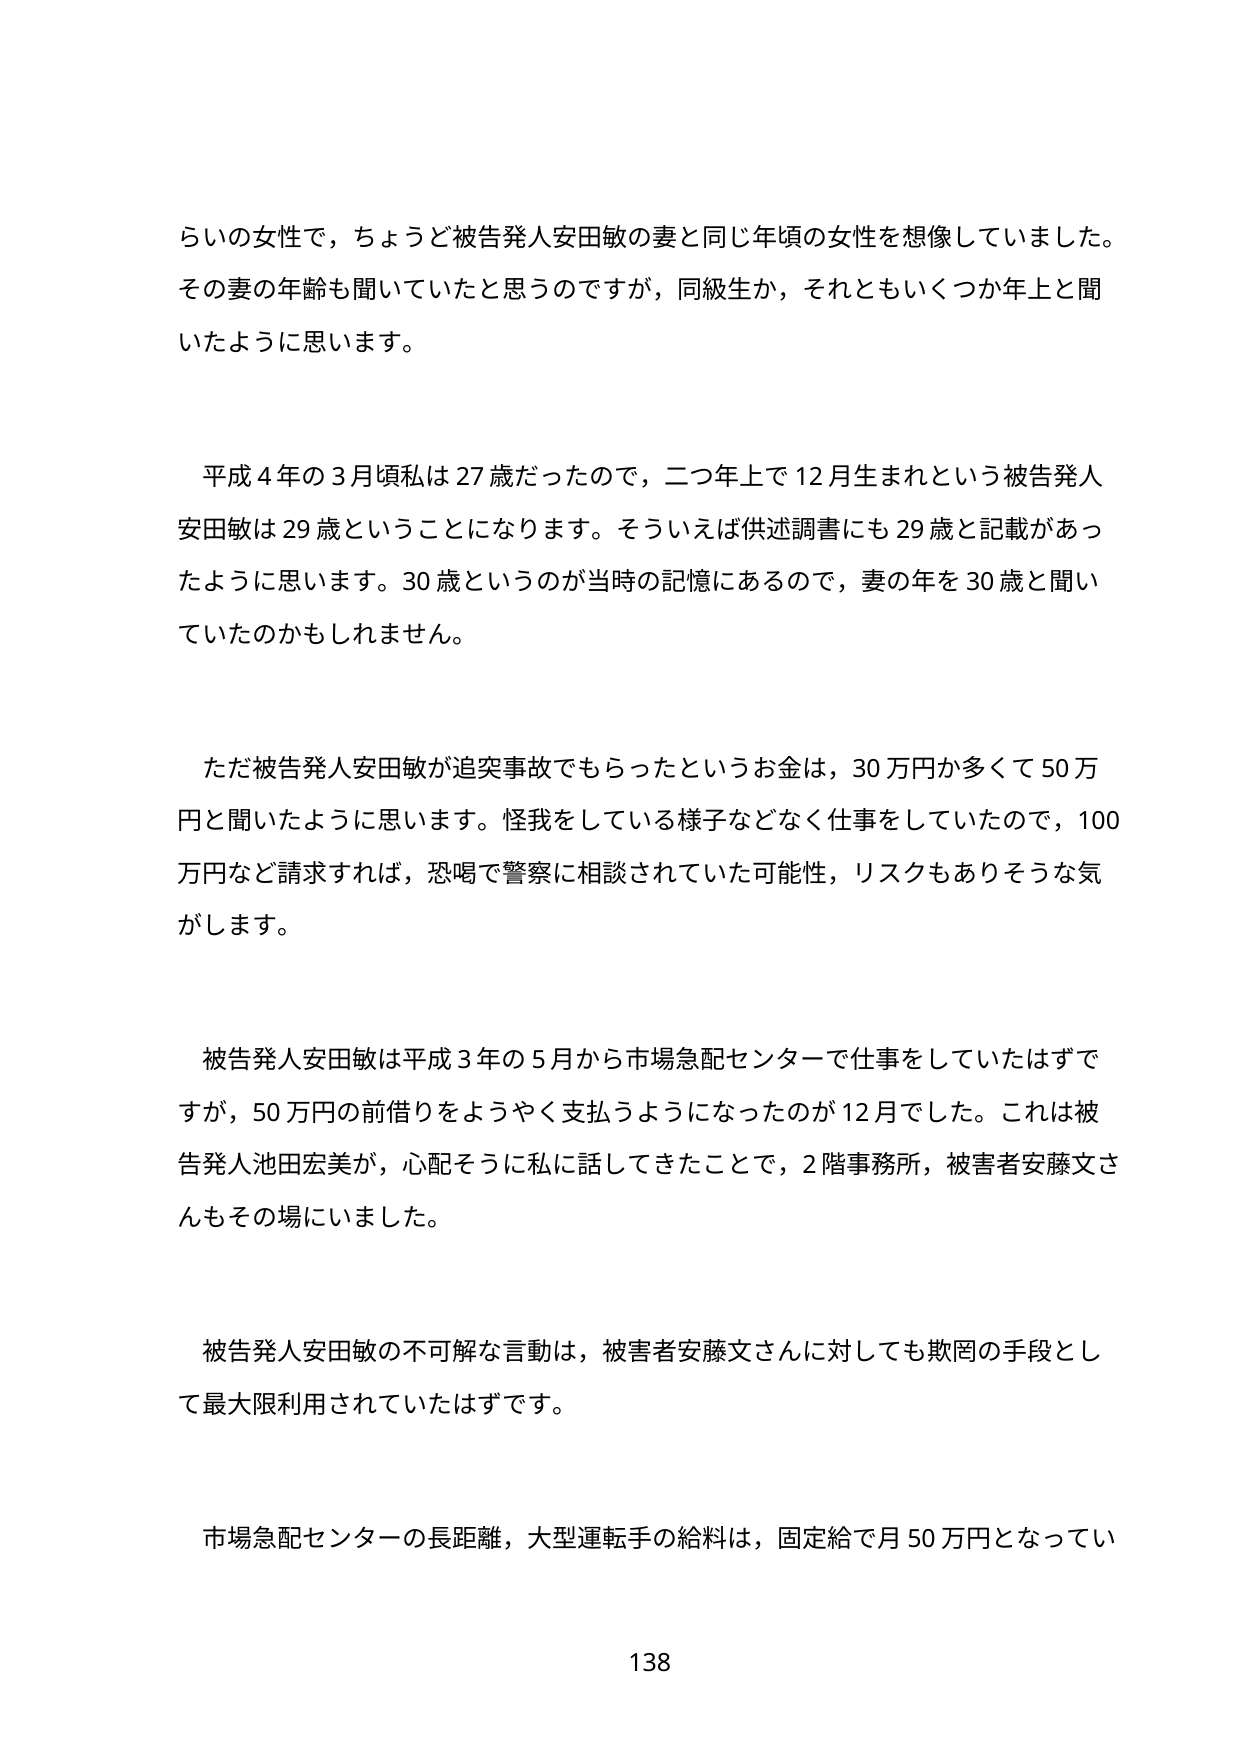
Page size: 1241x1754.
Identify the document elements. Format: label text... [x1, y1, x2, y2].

text 被告発人安田敏の不可解な言動は，被害者安藤文さんに対しても欺罔の手段として最大限利用されていたはずです。 [177, 1323, 1122, 1428]
text ただ被告発人安田敏が追突事故でもらったというお金は，30万円か多くて50万円と聞いたように思います。怪我をしている様子などなく仕事をしていたので，100万円など請求すれば，恐喝で警察に相談されていた可能性，リスクもありそうな気がします。 [177, 740, 1122, 950]
text 平成4年の3月頃私は27歳だったので，二つ年上で12月生まれという被告発人安田敏は29歳ということになります。そういえば供述調書にも29歳と記載があったように思います。30歳というのが当時の記憶にあるので，妻の年を30歳と聞いていたのかもしれません。 [177, 448, 1122, 658]
text 被告発人安田敏は平成3年の5月から市場急配センターで仕事をしていたはずですが，50万円の前借りをようやく支払うようになったのが12月でした。これは被告発人池田宏美が，心配そうに私に話してきたことで，2階事務所，被害者安藤文さんもその場にいました。 [177, 1032, 1122, 1242]
text 市場急配センターの長距離，大型運転手の給料は，固定給で月50万円となっていました。ただ，手取りで40万はもらったことがなかったとも記憶にあり，金沢市場輸送では手取りで43万円もらったことがありました。離婚していたので引かれる税金の額が違っていたことは確かです。 [177, 1510, 1122, 1563]
text 追突事故の相手は女性とも被告発人安田敏は話していたように思います。30歳ぐらいの女性で，ちょうど被告発人安田敏の妻と同じ年頃の女性を想像していました。その妻の年齢も聞いていたと思うのですが，同級生か，それともいくつか年上と聞いたように思います。 [177, 209, 1122, 367]
